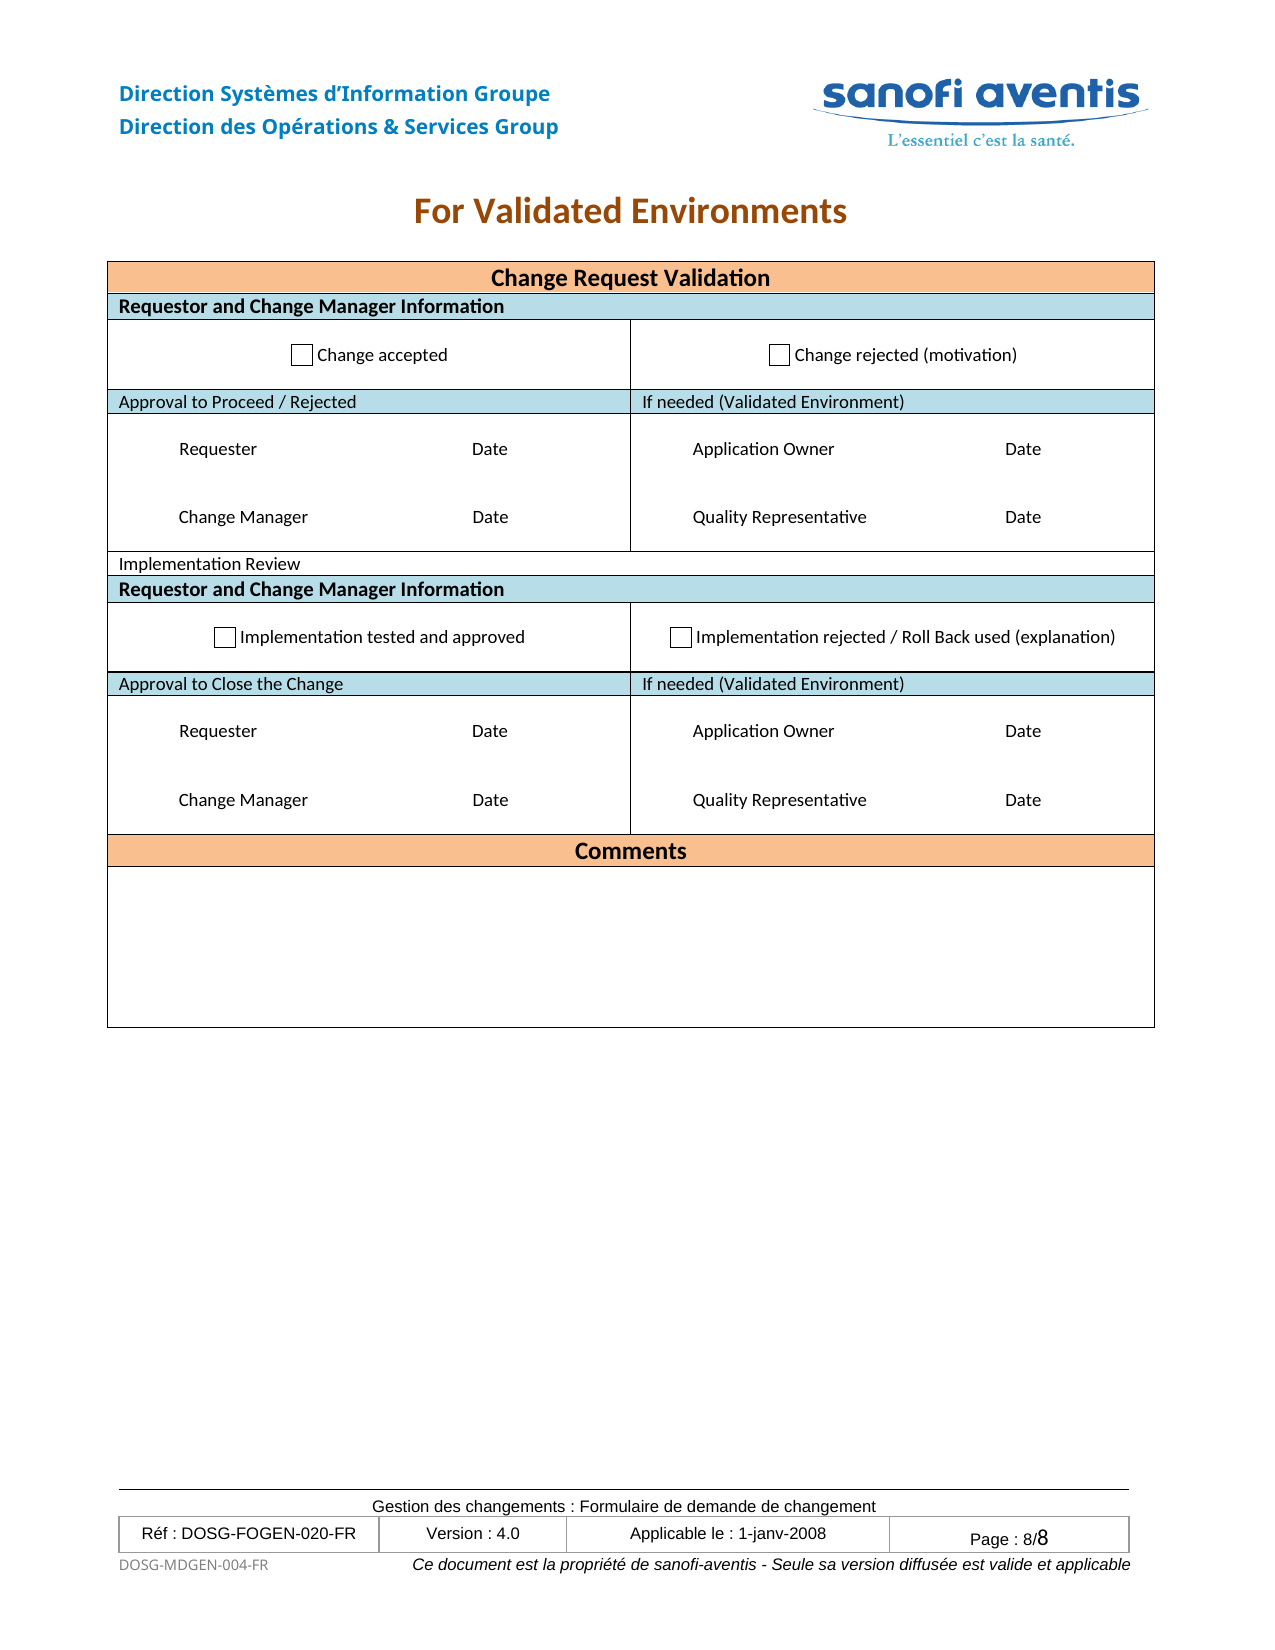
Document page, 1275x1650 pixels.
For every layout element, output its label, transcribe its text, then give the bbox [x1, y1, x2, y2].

table_cell Comments [108, 835, 1154, 866]
picture [812, 77, 1150, 147]
table_cell If needed (Validated Environment) [631, 673, 1154, 695]
text For Validated Environments [118, 187, 1143, 233]
table_cell Approval to Close the Change [108, 673, 630, 695]
table_cell Requestor and Change Manager Information [108, 576, 1154, 602]
table_cell Requester Date Change Manager Date [108, 414, 630, 551]
table_cell Implementation Review [108, 552, 1154, 575]
table_cell If needed (Validated Environment) [631, 390, 1154, 413]
table_cell Implementation tested and approved [108, 603, 630, 671]
table_cell Requestor and Change Manager Information [108, 294, 1154, 319]
table_cell Application Owner Date Quality Representative Date [631, 696, 1154, 834]
table_cell Requester Date Change Manager Date [108, 696, 630, 834]
table_cell [108, 867, 1154, 1027]
table_cell Change rejected (motivation) [631, 320, 1154, 389]
table_cell Application Owner Date Quality Representative Date [631, 414, 1154, 551]
table_cell Change accepted [108, 320, 630, 389]
table_cell Approval to Proceed / Rejected [108, 390, 630, 413]
table_cell Implementation rejected / Roll Back used (explanation) [631, 603, 1154, 671]
table_header Change Request Validation [108, 262, 1154, 292]
